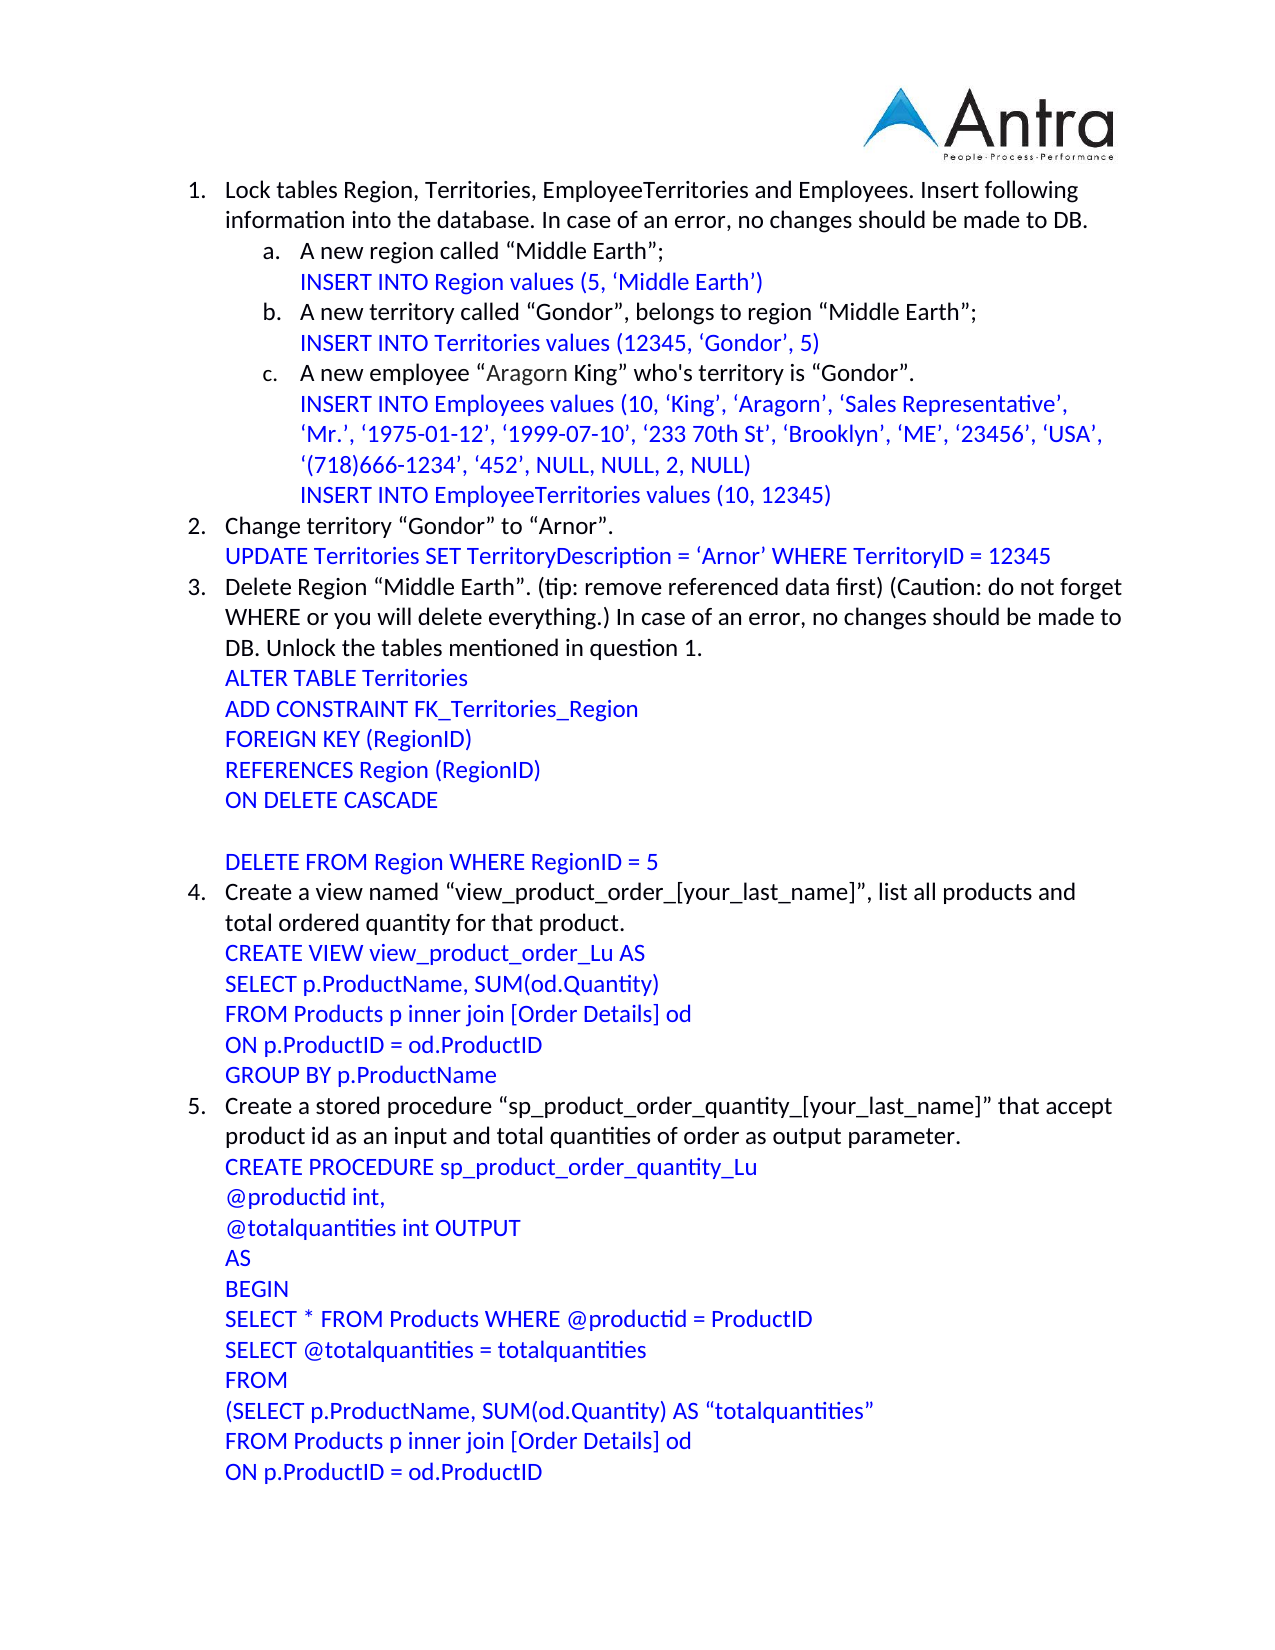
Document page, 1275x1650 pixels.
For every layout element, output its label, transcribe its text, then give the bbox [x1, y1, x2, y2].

text UPDATE Territories SET TerritoryDescription = ‘Arnor’ WHERE TerritoryID = 12345 [225, 540, 1125, 571]
text INSERT INTO Territories values (12345, ‘Gondor’, 5) [300, 327, 1125, 357]
text CREATE VIEW view_product_order_Lu AS [225, 937, 1125, 968]
text ON p.ProductID = od.ProductID [225, 1029, 1125, 1059]
text ON DELETE CASCADE [225, 784, 1125, 815]
list Create a stored procedure “sp_product_order_quantity_[your_last_name]” that accept product id as an input and total quantities of order as output parameter. [187, 1090, 1125, 1151]
text ADD CONSTRAINT FK_Territories_Region [225, 693, 1125, 723]
list Delete Region “Middle Earth”. (tip: remove referenced data first) (Caution: do not forget WHERE or you will delete everything.) In case of an error, no changes should be made to DB. Unlock the tables mentioned in question 1. [187, 571, 1125, 662]
list Change territory “Gondor” to “Arnor”. [187, 510, 1125, 540]
text GROUP BY p.ProductName [225, 1059, 1125, 1090]
text @totalquantities int OUTPUT [225, 1212, 1125, 1242]
picture [852, 75, 1125, 175]
text INSERT INTO EmployeeTerritories values (10, 12345) [300, 479, 1125, 510]
list Create a view named “view_product_order_[your_last_name]”, list all products and total ordered quantity for that product. [187, 876, 1125, 937]
text INSERT INTO Employees values (10, ‘King’, ‘Aragorn’, ‘Sales Representative’, ‘Mr.’, ‘1975-01-12’, ‘1999-07-10’, ‘233 70th St’, ‘Brooklyn’, ‘ME’, ‘23456’, ‘USA’, ‘(718)666-1234’, ‘452’, NULL, NULL, 2, NULL) [300, 388, 1125, 479]
text FOREIGN KEY (RegionID) [225, 723, 1125, 754]
text BEGIN [225, 1273, 1125, 1303]
list Lock tables Region, Territories, EmployeeTerritories and Employees. Insert following information into the database. In case of an error, no changes should be made to DB. [187, 174, 1125, 235]
text DELETE FROM Region WHERE RegionID = 5 [225, 846, 1125, 876]
text SELECT p.ProductName, SUM(od.Quantity) [225, 968, 1125, 998]
text @productid int, [225, 1181, 1125, 1212]
text FROM [225, 1364, 1125, 1395]
text ALTER TABLE Territories [150, 662, 1125, 693]
text AS [225, 1242, 1125, 1273]
text REFERENCES Region (RegionID) [225, 754, 1125, 784]
text SELECT * FROM Products WHERE @productid = ProductID [225, 1303, 1125, 1334]
text FROM Products p inner join [Order Details] od [225, 1426, 1125, 1456]
text ON p.ProductID = od.ProductID [225, 1456, 1125, 1487]
text (SELECT p.ProductName, SUM(od.Quantity) AS “totalquantities” [225, 1395, 1125, 1426]
list A new territory called “Gondor”, belongs to region “Middle Earth”; [262, 296, 1125, 327]
list A new employee “Aragorn King” who's territory is “Gondor”. [262, 357, 1125, 388]
text INSERT INTO Region values (5, ‘Middle Earth’) [300, 266, 1125, 296]
text SELECT @totalquantities = totalquantities [225, 1334, 1125, 1364]
text CREATE PROCEDURE sp_product_order_quantity_Lu [225, 1151, 1125, 1181]
list A new region called “Middle Earth”; [262, 235, 1125, 266]
text FROM Products p inner join [Order Details] od [225, 998, 1125, 1029]
